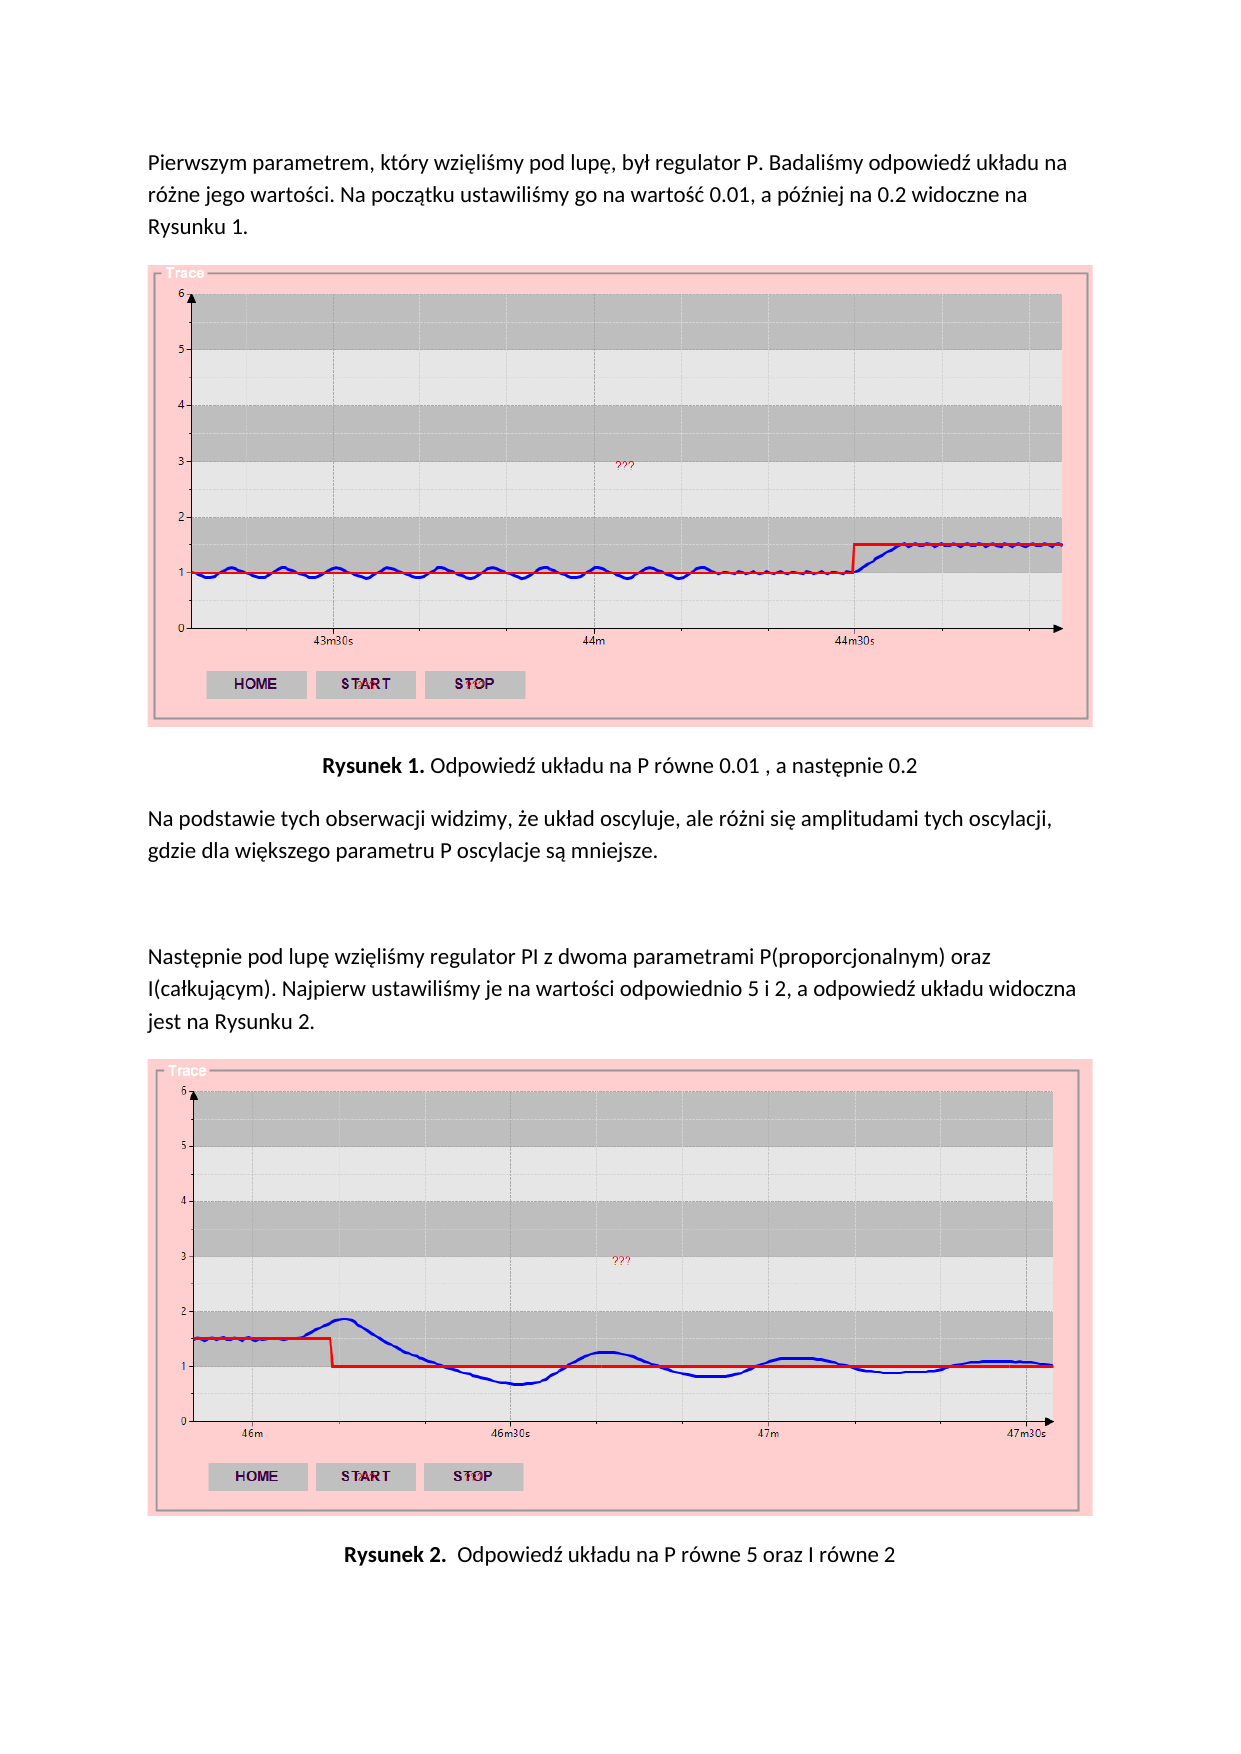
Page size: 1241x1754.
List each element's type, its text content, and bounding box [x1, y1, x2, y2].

picture [147, 265, 1093, 727]
text Pierwszym parametrem, który wzięliśmy pod lupę, był regulator P. Badaliśmy odpowiedź układu na różne jego wartości. Na początku ustawiliśmy go na wartość 0.01, a później na 0.2 widoczne na Rysunku 1. [148, 148, 1093, 240]
text Następnie pod lupę wzięliśmy regulator PI z dwoma parametrami P(proporcjonalnym) oraz I(całkującym). Najpierw ustawiliśmy je na wartości odpowiednio 5 i 2, a odpowiedź układu widoczna jest na Rysunku 2. [148, 942, 1093, 1035]
text Rysunek 2. Odpowiedź układu na P równe 5 oraz I równe 2 [148, 1540, 1093, 1568]
picture [147, 1059, 1093, 1516]
text Na podstawie tych obserwacji widzimy, że układ oscyluje, ale różni się amplitudami tych oscylacji, gdzie dla większego parametru P oscylacje są mniejsze. [148, 804, 1093, 864]
text Rysunek 1. Odpowiedź układu na P równe 0.01 , a następnie 0.2 [148, 751, 1093, 779]
